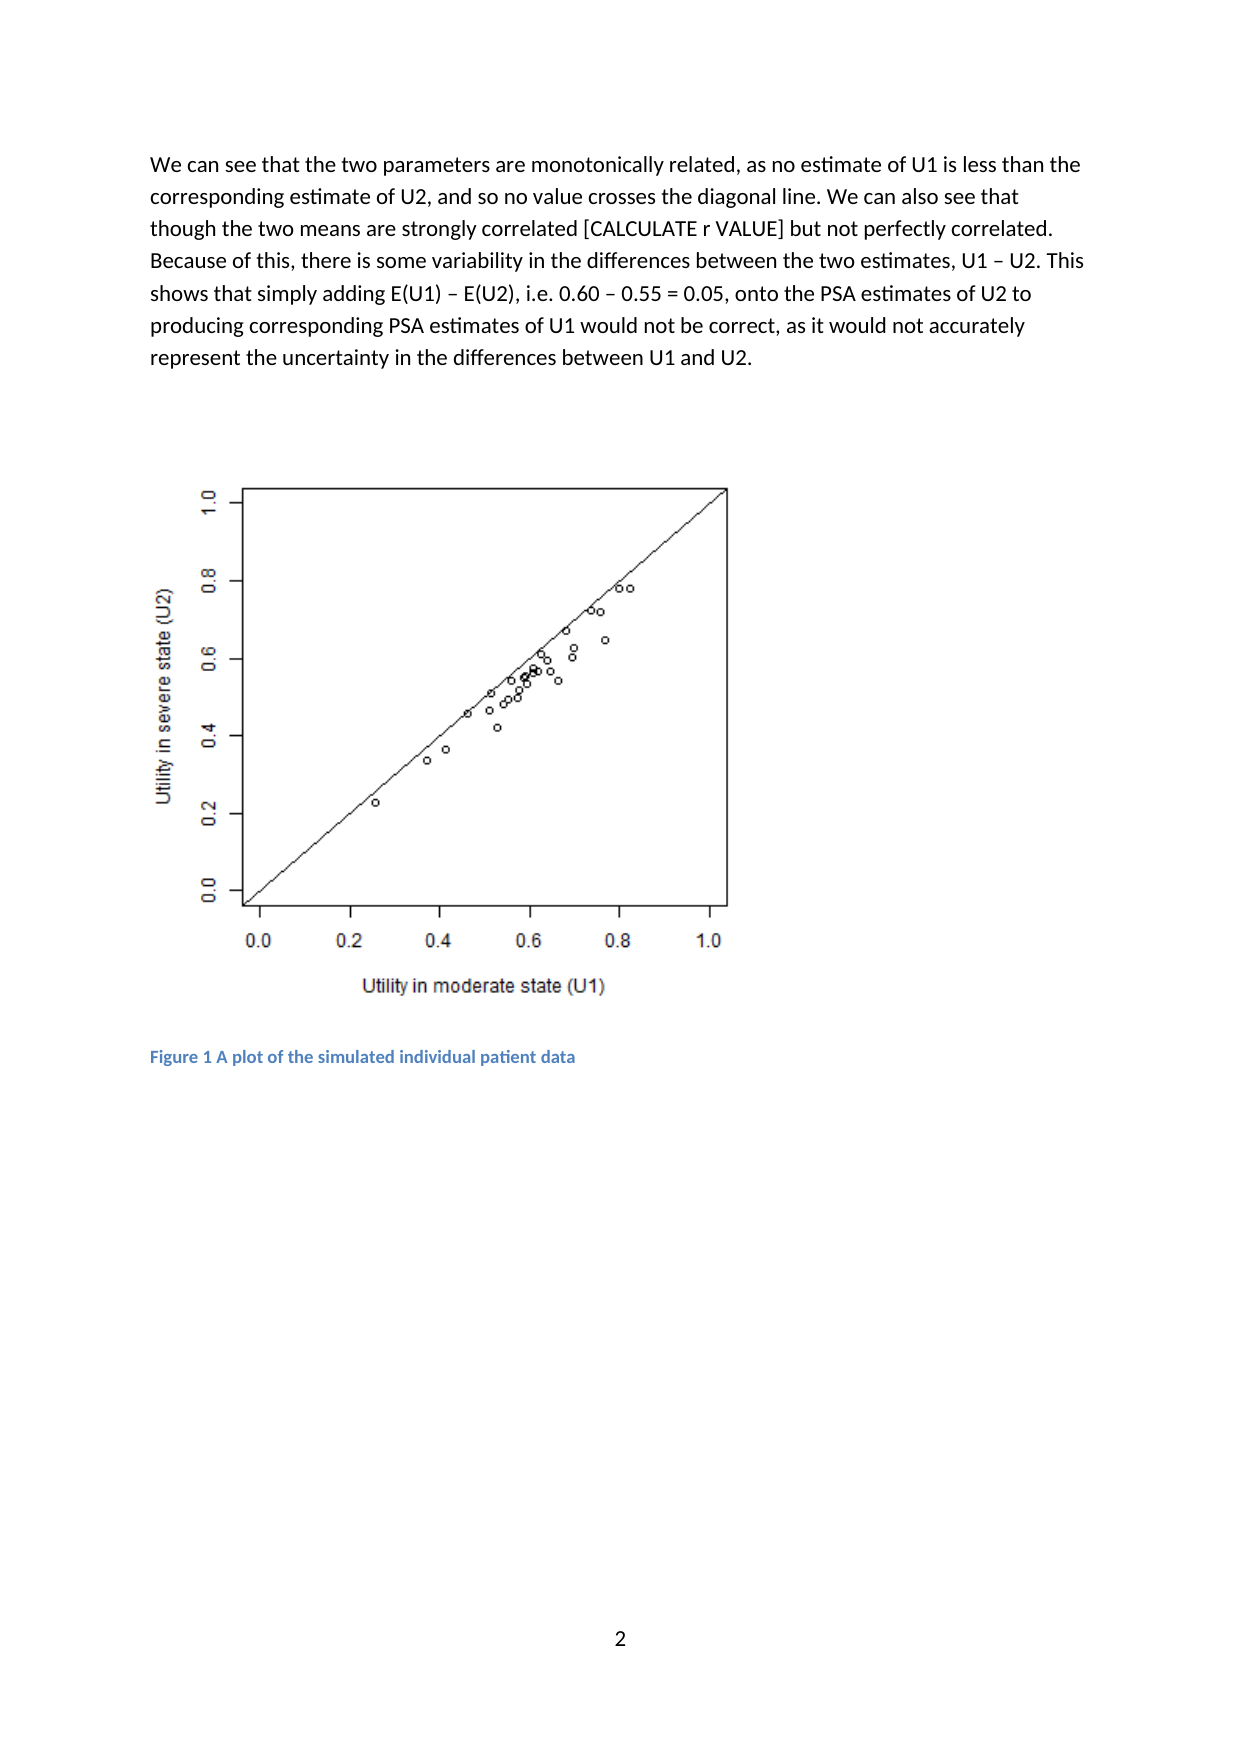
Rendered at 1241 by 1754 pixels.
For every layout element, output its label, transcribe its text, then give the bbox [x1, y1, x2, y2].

picture [150, 396, 775, 1021]
text Figure 1 A plot of the simulated individual patient data [150, 1046, 1090, 1068]
text We can see that the two parameters are monotonically related, as no estimate of U1 is less than the corresponding estimate of U2, and so no value crosses the diagonal line. We can also see that though the two means are strongly correlated [CALCULATE r VALUE] but not perfectly correlated. Because of this, there is some variability in the differences between the two estimates, U1 – U2. This shows that simply adding E(U1) – E(U2), i.e. 0.60 – 0.55 = 0.05, onto the PSA estimates of U2 to producing corresponding PSA estimates of U1 would not be correct, as it would not accurately represent the uncertainty in the differences between U1 and U2. [150, 150, 1090, 371]
